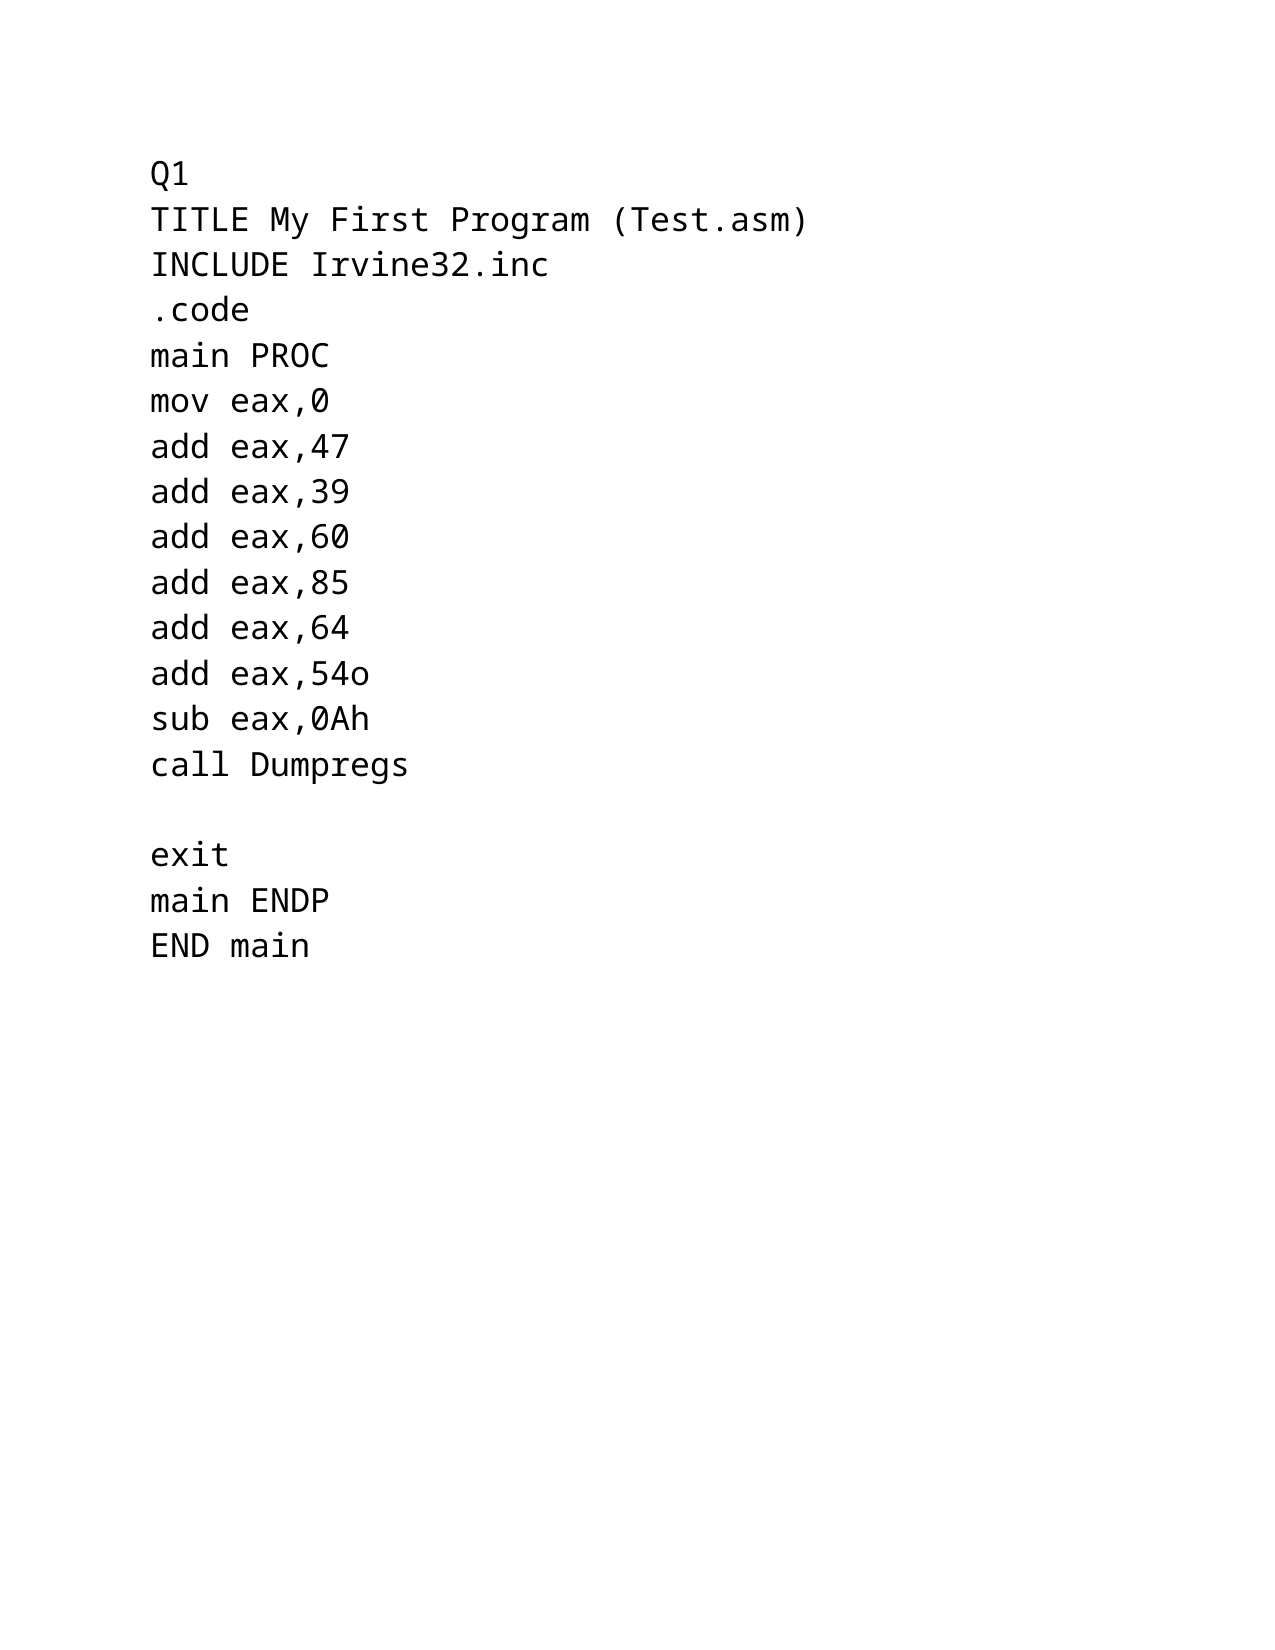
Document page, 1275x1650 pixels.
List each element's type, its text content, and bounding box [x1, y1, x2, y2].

text main PROC [150, 332, 1125, 377]
text mov eax,0 [150, 377, 1125, 422]
text .code [150, 286, 1125, 332]
text add eax,39 [150, 468, 1125, 513]
text END main [150, 922, 1125, 967]
text add eax,60 [150, 513, 1125, 559]
text sub eax,0Ah [150, 695, 1125, 740]
text TITLE My First Program (Test.asm) [150, 195, 1125, 241]
text INCLUDE Irvine32.inc [150, 241, 1125, 286]
text call Dumpregs [150, 740, 1125, 786]
text add eax,64 [150, 604, 1125, 649]
text add eax,47 [150, 422, 1125, 468]
text exit [150, 831, 1125, 877]
text main ENDP [150, 877, 1125, 922]
text Q1 [150, 150, 1125, 195]
text add eax,54o [150, 649, 1125, 695]
text add eax,85 [150, 559, 1125, 604]
